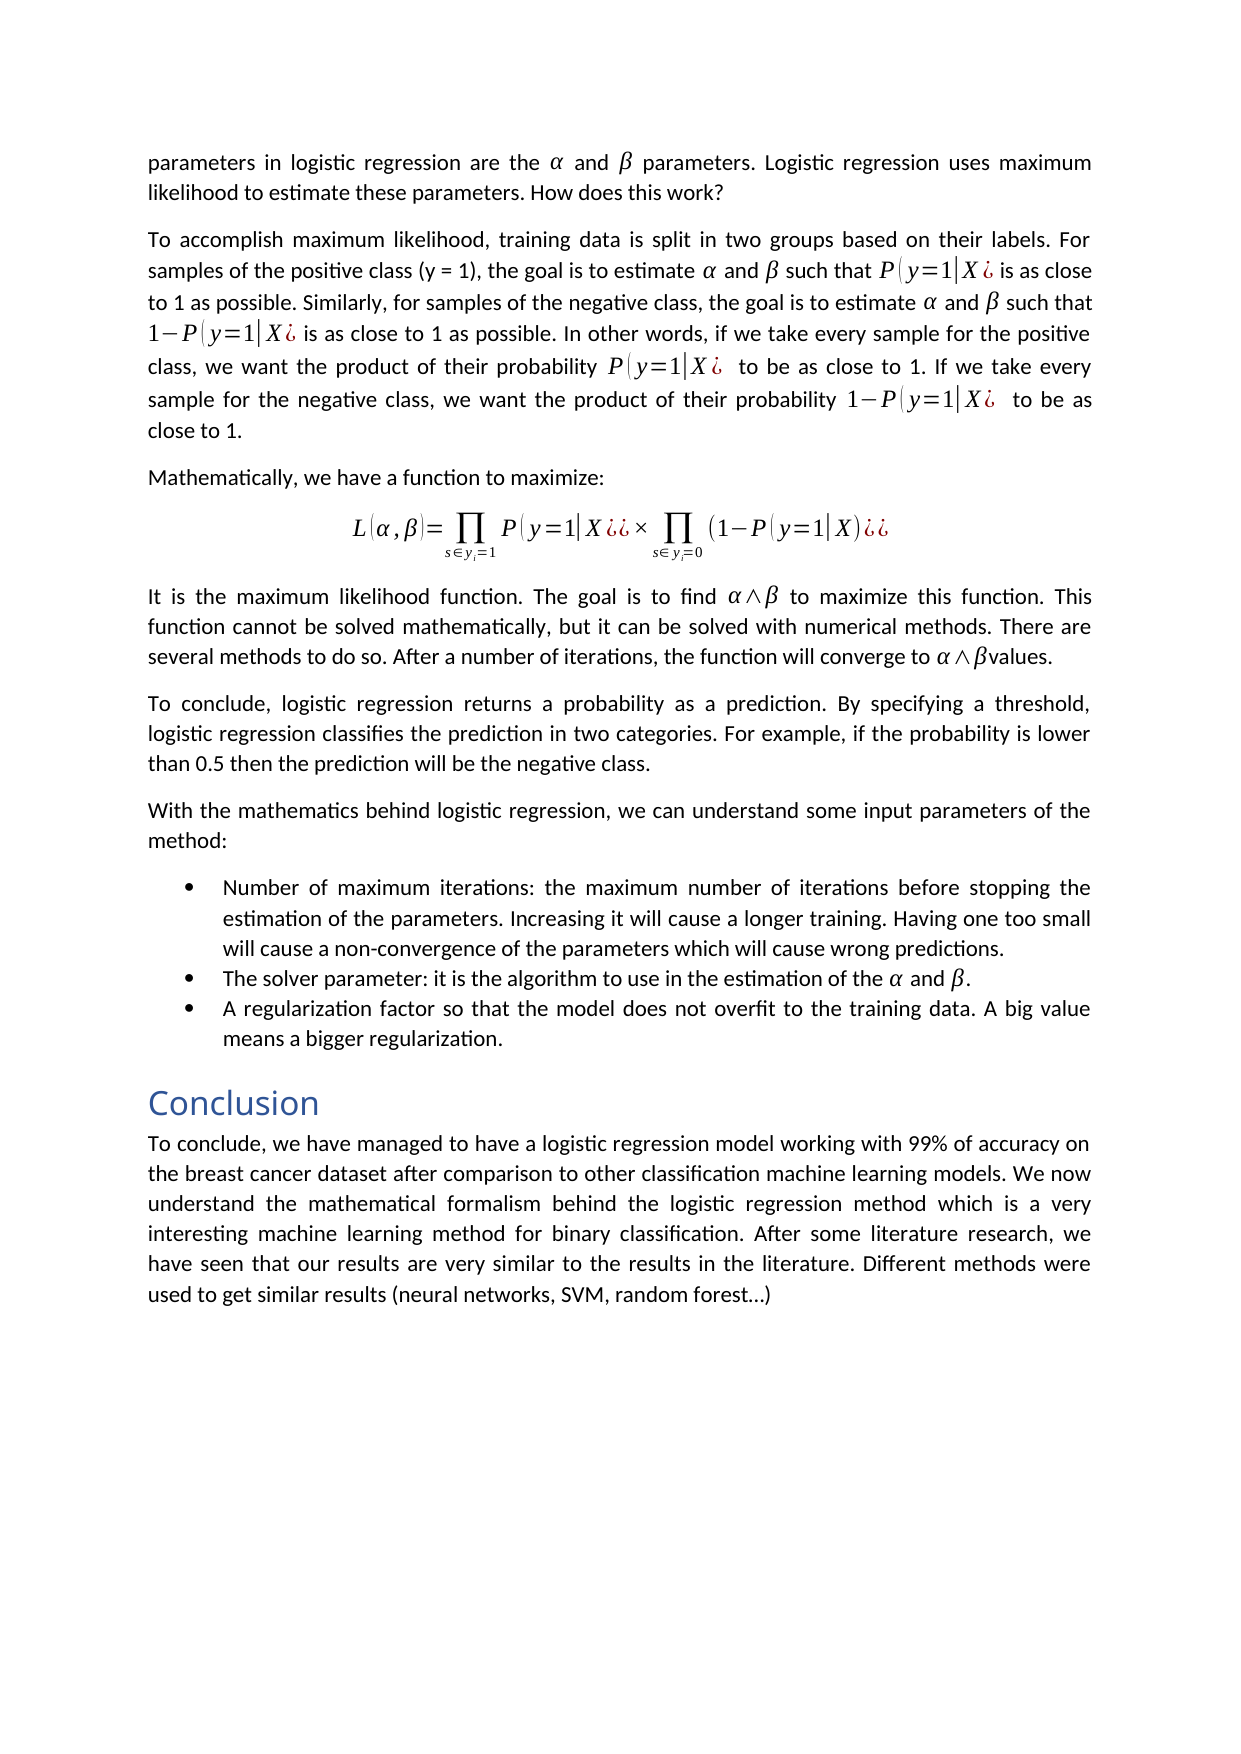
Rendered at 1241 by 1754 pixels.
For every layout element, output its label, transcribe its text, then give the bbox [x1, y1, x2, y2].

list Number of maximum iterations: the maximum number of iterations before stopping the estimation of the parameters. Increasing it will cause a longer training. Having one too small will cause a non-convergence of the parameters which will cause wrong predictions. [185, 873, 1093, 962]
text To conclude, we have managed to have a logistic regression model working with 99% of accuracy on the breast cancer dataset after comparison to other classification machine learning models. We now understand the mathematical formalism behind the logistic regression method which is a very interesting machine learning method for binary classification. After some literature research, we have seen that our results are very similar to the results in the literature. Different methods were used to get similar results (neural networks, SVM, random forest…) [148, 1129, 1093, 1308]
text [148, 148, 1093, 206]
text It is the maximum likelihood function. The goal is to find to maximize this function. This function cannot be solved mathematically, but it can be solved with numerical methods. There are several methods to do so. After a number of iterations, the function will converge to values. [148, 582, 1093, 670]
text With the mathematics behind logistic regression, we can understand some input parameters of the method: [148, 796, 1093, 855]
text To accomplish maximum likelihood, training data is split in two groups based on their labels. For samples of the positive class (y = 1), the goal is to estimate and such that is as close to 1 as possible. Similarly, for samples of the negative class, the goal is to estimate and such that is as close to 1 as possible. In other words, if we take every sample for the positive class, we want the product of their probability to be as close to 1. If we take every sample for the negative class, we want the product of their probability to be as close to 1. [148, 225, 1093, 444]
text Mathematically, we have a function to maximize: [148, 463, 1093, 491]
text To conclude, logistic regression returns a probability as a prediction. By specifying a threshold, logistic regression classifies the prediction in two categories. For example, if the probability is lower than 0.5 then the prediction will be the negative class. [148, 689, 1093, 778]
list The solver parameter: it is the algorithm to use in the estimation of the and . [185, 964, 1093, 992]
list A regularization factor so that the model does not overfit to the training data. A big value means a bigger regularization. [185, 994, 1093, 1053]
subtitle Conclusion [148, 1080, 1093, 1125]
